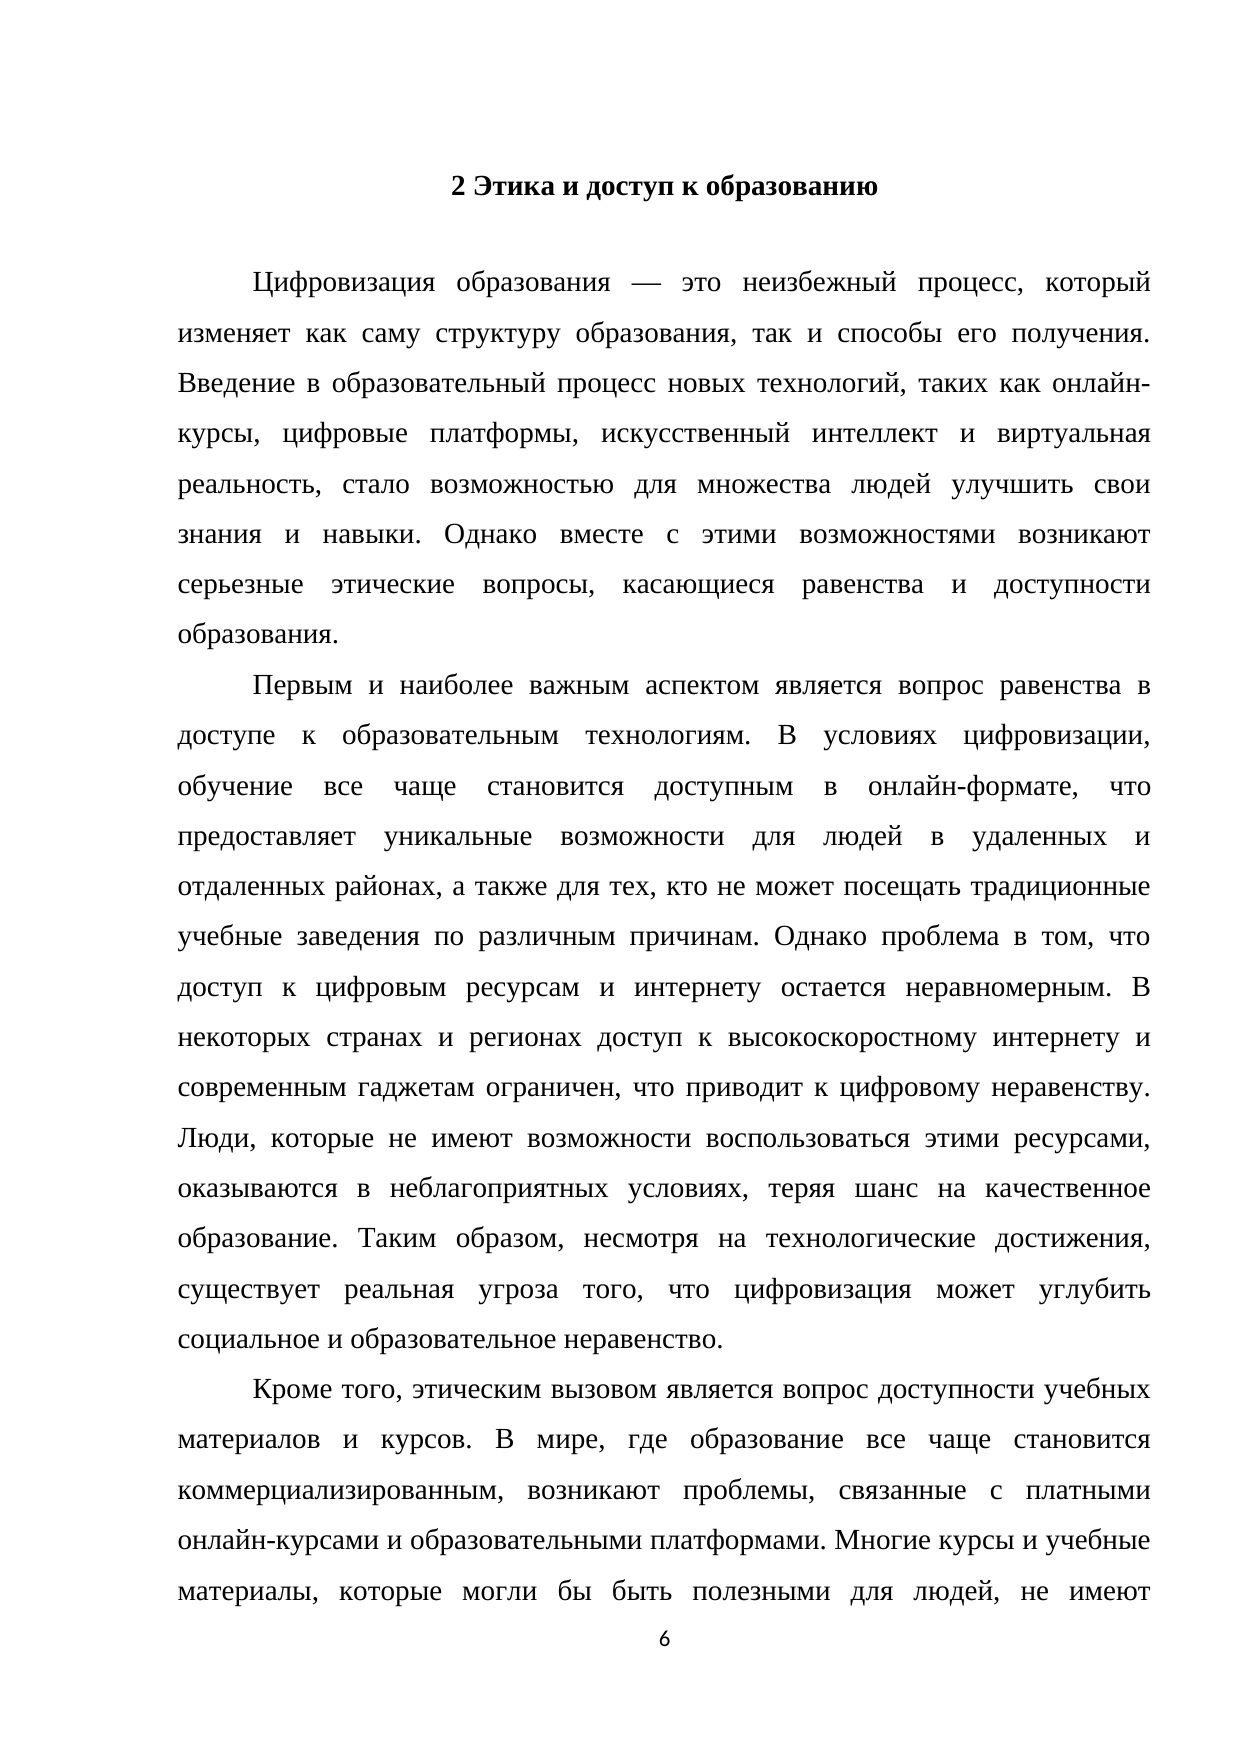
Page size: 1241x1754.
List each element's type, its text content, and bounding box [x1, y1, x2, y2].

text Первым и наиболее важным аспектом является вопрос равенства в доступе к образовательным технологиям. В условиях цифровизации, обучение все чаще становится доступным в онлайн-формате, что предоставляет уникальные возможности для людей в удаленных и отдаленных районах, а также для тех, кто не может посещать традиционные учебные заведения по различным причинам. Однако проблема в том, что доступ к цифровым ресурсам и интернету остается неравномерным. В некоторых странах и регионах доступ к высокоскоростному интернету и современным гаджетам ограничен, что приводит к цифровому неравенству. Люди, которые не имеют возможности воспользоваться этими ресурсами, оказываются в неблагоприятных условиях, теряя шанс на качественное образование. Таким образом, несмотря на технологические достижения, существует реальная угроза того, что цифровизация может углубить социальное и образовательное неравенство. [177, 667, 1152, 1354]
subtitle 2 Этика и доступ к образованию [177, 168, 1152, 202]
text Цифровизация образования — это неизбежный процесс, который изменяет как саму структуру образования, так и способы его получения. Введение в образовательный процесс новых технологий, таких как онлайн-курсы, цифровые платформы, искусственный интеллект и виртуальная реальность, стало возможностью для множества людей улучшить свои знания и навыки. Однако вместе с этими возможностями возникают серьезные этические вопросы, касающиеся равенства и доступности образования. [177, 264, 1152, 650]
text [177, 1371, 1152, 1606]
